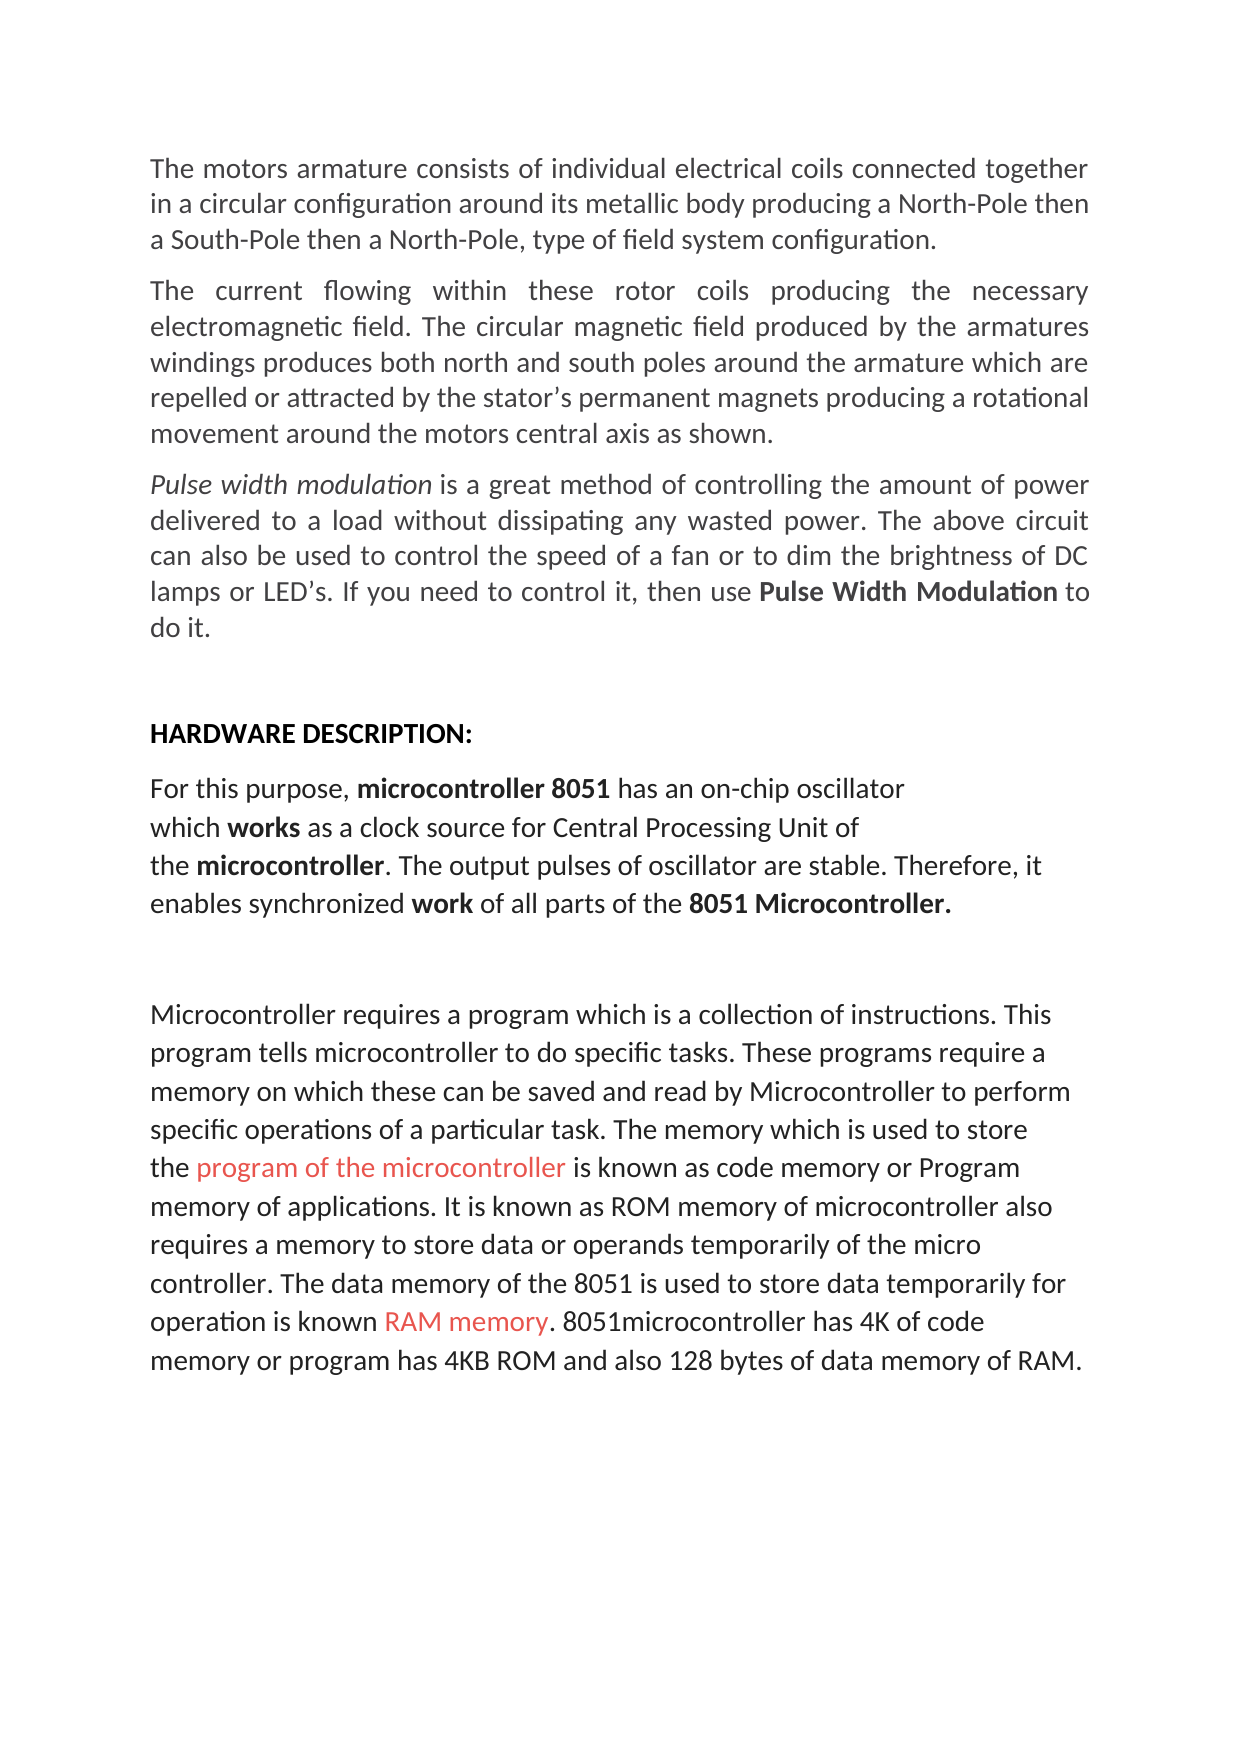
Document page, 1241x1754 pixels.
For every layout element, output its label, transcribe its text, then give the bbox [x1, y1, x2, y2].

text The motors armature consists of individual electrical coils connected together in a circular configuration around its metallic body producing a North-Pole then a South-Pole then a North-Pole, type of field system configuration. [150, 150, 1090, 257]
text HARDWARE DESCRIPTION: [150, 715, 1090, 751]
text Pulse width modulation is a great method of controlling the amount of power delivered to a load without dissipating any wasted power. The above circuit can also be used to control the speed of a fan or to dim the brightness of DC lamps or LED’s. If you need to control it, then use Pulse Width Modulation to do it. [211, 573, 1090, 644]
text The current flowing within these rotor coils producing the necessary electromagnetic field. The circular magnetic field produced by the armatures windings produces both north and south poles around the armature which are repelled or attracted by the stator’s permanent magnets producing a rotational movement around the motors central axis as shown. [150, 272, 1090, 451]
text For this purpose, microcontroller 8051 has an on-chip oscillator which works as a clock source for Central Processing Unit of the microcontroller. The output pulses of oscillator are stable. Therefore, it enables synchronized work of all parts of the 8051 Microcontroller. [150, 770, 1090, 921]
text Microcontroller requires a program which is a collection of instructions. This program tells microcontroller to do specific tasks. These programs require a memory on which these can be saved and read by Microcontroller to perform specific operations of a particular task. The memory which is used to store the program of the microcontroller is known as code memory or Program memory of applications. It is known as ROM memory of microcontroller also requires a memory to store data or operands temporarily of the micro controller. The data memory of the 8051 is used to store data temporarily for operation is known RAM memory. 8051microcontroller has 4K of code memory or program has 4KB ROM and also 128 bytes of data memory of RAM. [150, 996, 1090, 1377]
